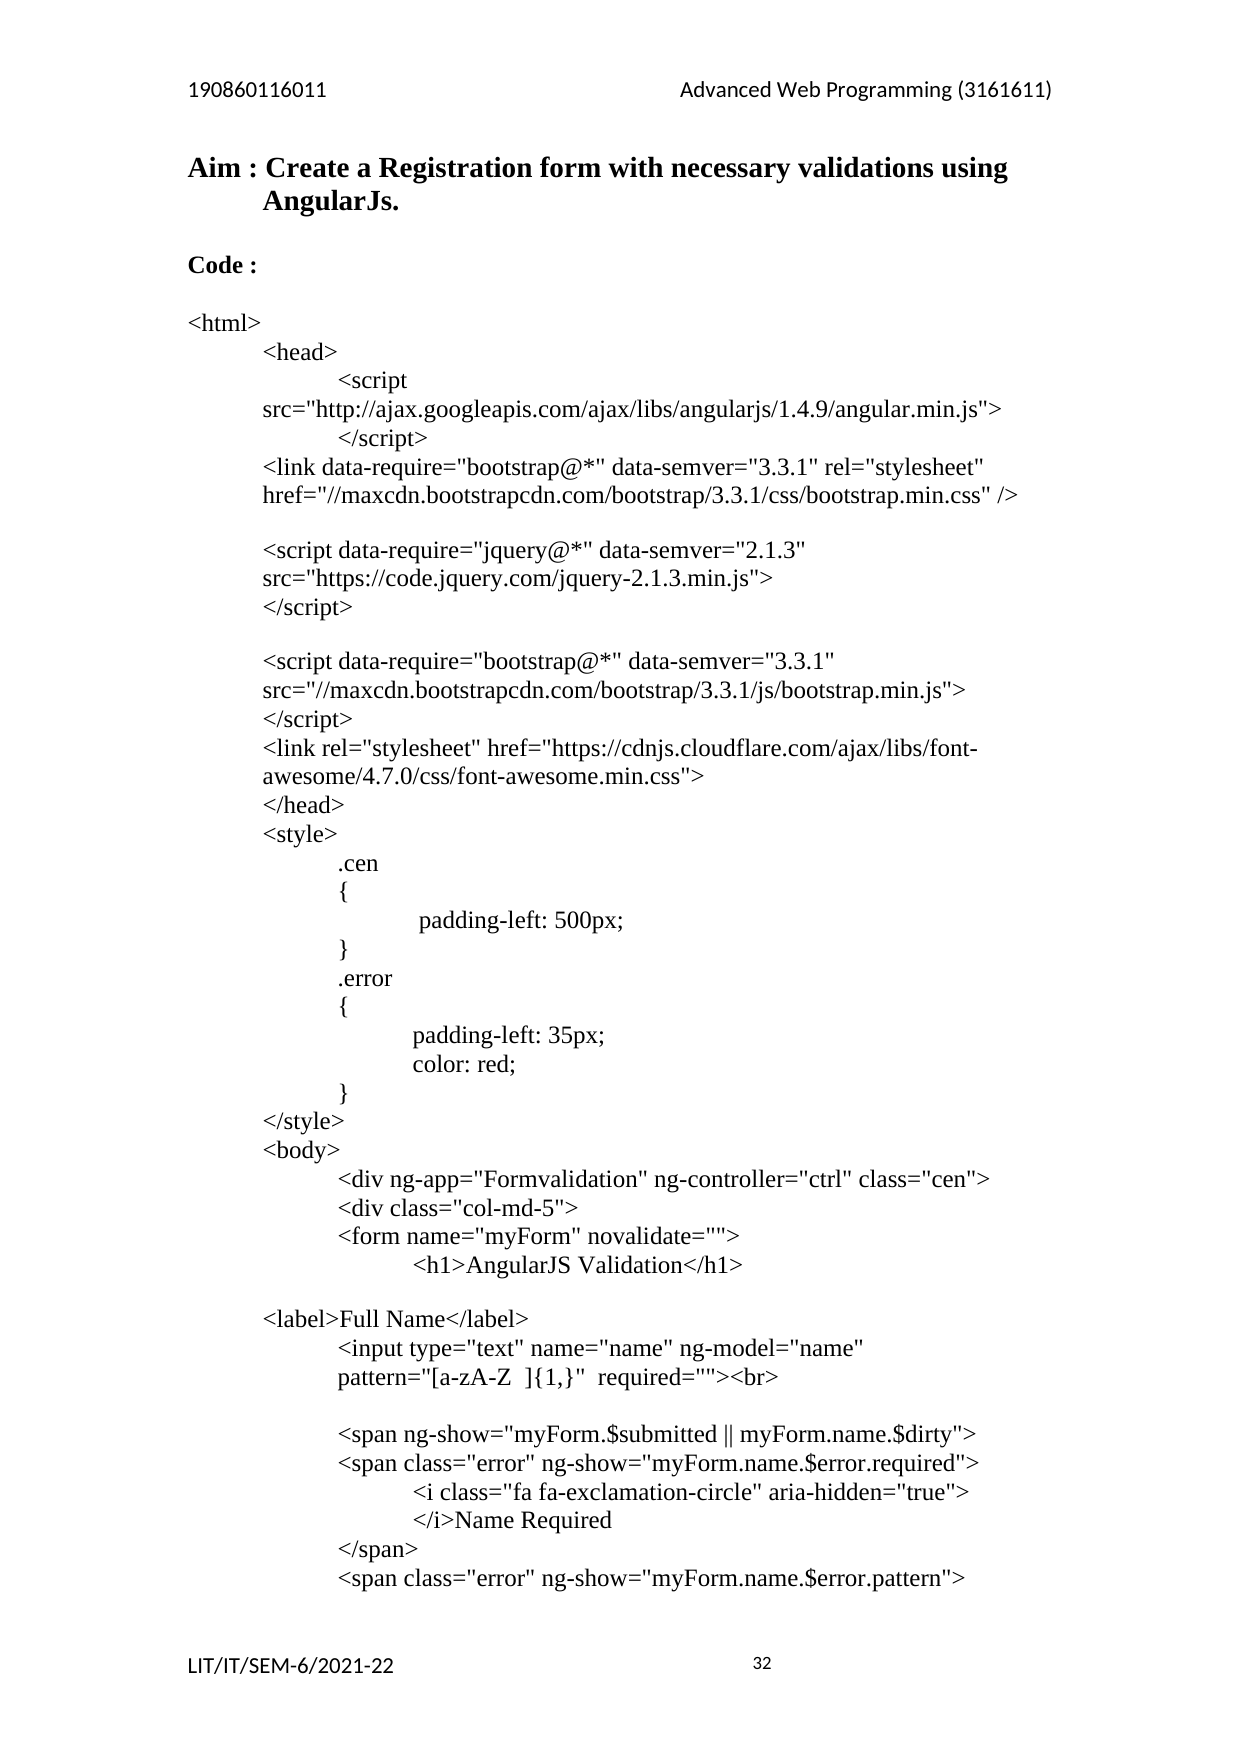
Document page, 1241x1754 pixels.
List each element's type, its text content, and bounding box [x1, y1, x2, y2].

text { [262, 991, 1053, 1020]
text .cen [187, 848, 1053, 876]
text <span class="error" ng-show="myForm.name.$error.pattern"> [187, 1563, 1053, 1592]
text padding-left: 500px; [187, 905, 1053, 934]
text padding-left: 35px; [187, 1020, 1053, 1049]
text Code : [187, 251, 1053, 279]
text </head> [187, 790, 1053, 819]
text } [187, 1078, 1053, 1106]
text <h1>AngularJS Validation</h1> [187, 1250, 1053, 1279]
text <div ng-app="Formvalidation" ng-controller="ctrl" class="cen"> [187, 1164, 1053, 1193]
text .error [187, 963, 1053, 991]
text </i>Name Required [337, 1506, 1053, 1534]
text <style> [187, 819, 1053, 848]
text <form name="myForm" novalidate=""> [187, 1221, 1053, 1250]
text </span> [262, 1534, 1053, 1563]
text <script data-require="jquery@*" data-semver="2.1.3" src="https://code.jquery.com/jquery-2.1.3.min.js"> [187, 535, 1053, 592]
text <script data-require="bootstrap@*" data-semver="3.3.1" src="//maxcdn.bootstrapcdn.com/bootstrap/3.3.1/js/bootstrap.min.js"> [187, 646, 1053, 704]
text <input type="text" name="name" ng-model="name" pattern="[a-zA-Z ]{1,}" required=""><br> [262, 1333, 1053, 1391]
text </script> [187, 704, 1053, 733]
text <script src="http://ajax.googleapis.com/ajax/libs/angularjs/1.4.9/angular.min.js"> [187, 366, 1053, 423]
text <i class="fa fa-exclamation-circle" aria-hidden="true"> [337, 1477, 1053, 1506]
text <span ng-show="myForm.$submitted || myForm.name.$dirty"> [262, 1419, 1053, 1448]
text </script> [262, 423, 1053, 452]
text <div class="col-md-5"> [187, 1193, 1053, 1221]
text { [262, 876, 1053, 905]
text <body> [187, 1135, 1053, 1164]
text color: red; [187, 1049, 1053, 1078]
text </style> [187, 1106, 1053, 1135]
text <head> [187, 337, 1053, 366]
text <link data-require="bootstrap@*" data-semver="3.3.1" rel="stylesheet" href="//maxcdn.bootstrapcdn.com/bootstrap/3.3.1/css/bootstrap.min.css" /> [187, 452, 1053, 509]
text } [187, 934, 1053, 963]
text Aim : Create a Registration form with necessary validations using AngularJs. [187, 150, 1053, 217]
text <label>Full Name</label> [187, 1304, 1053, 1333]
text </script> [187, 592, 1053, 621]
text <html> [187, 308, 1053, 337]
text <span class="error" ng-show="myForm.name.$error.required"> [187, 1448, 1053, 1477]
text <link rel="stylesheet" href="https://cdnjs.cloudflare.com/ajax/libs/font- awesome/4.7.0/css/font-awesome.min.css"> [187, 733, 1053, 790]
